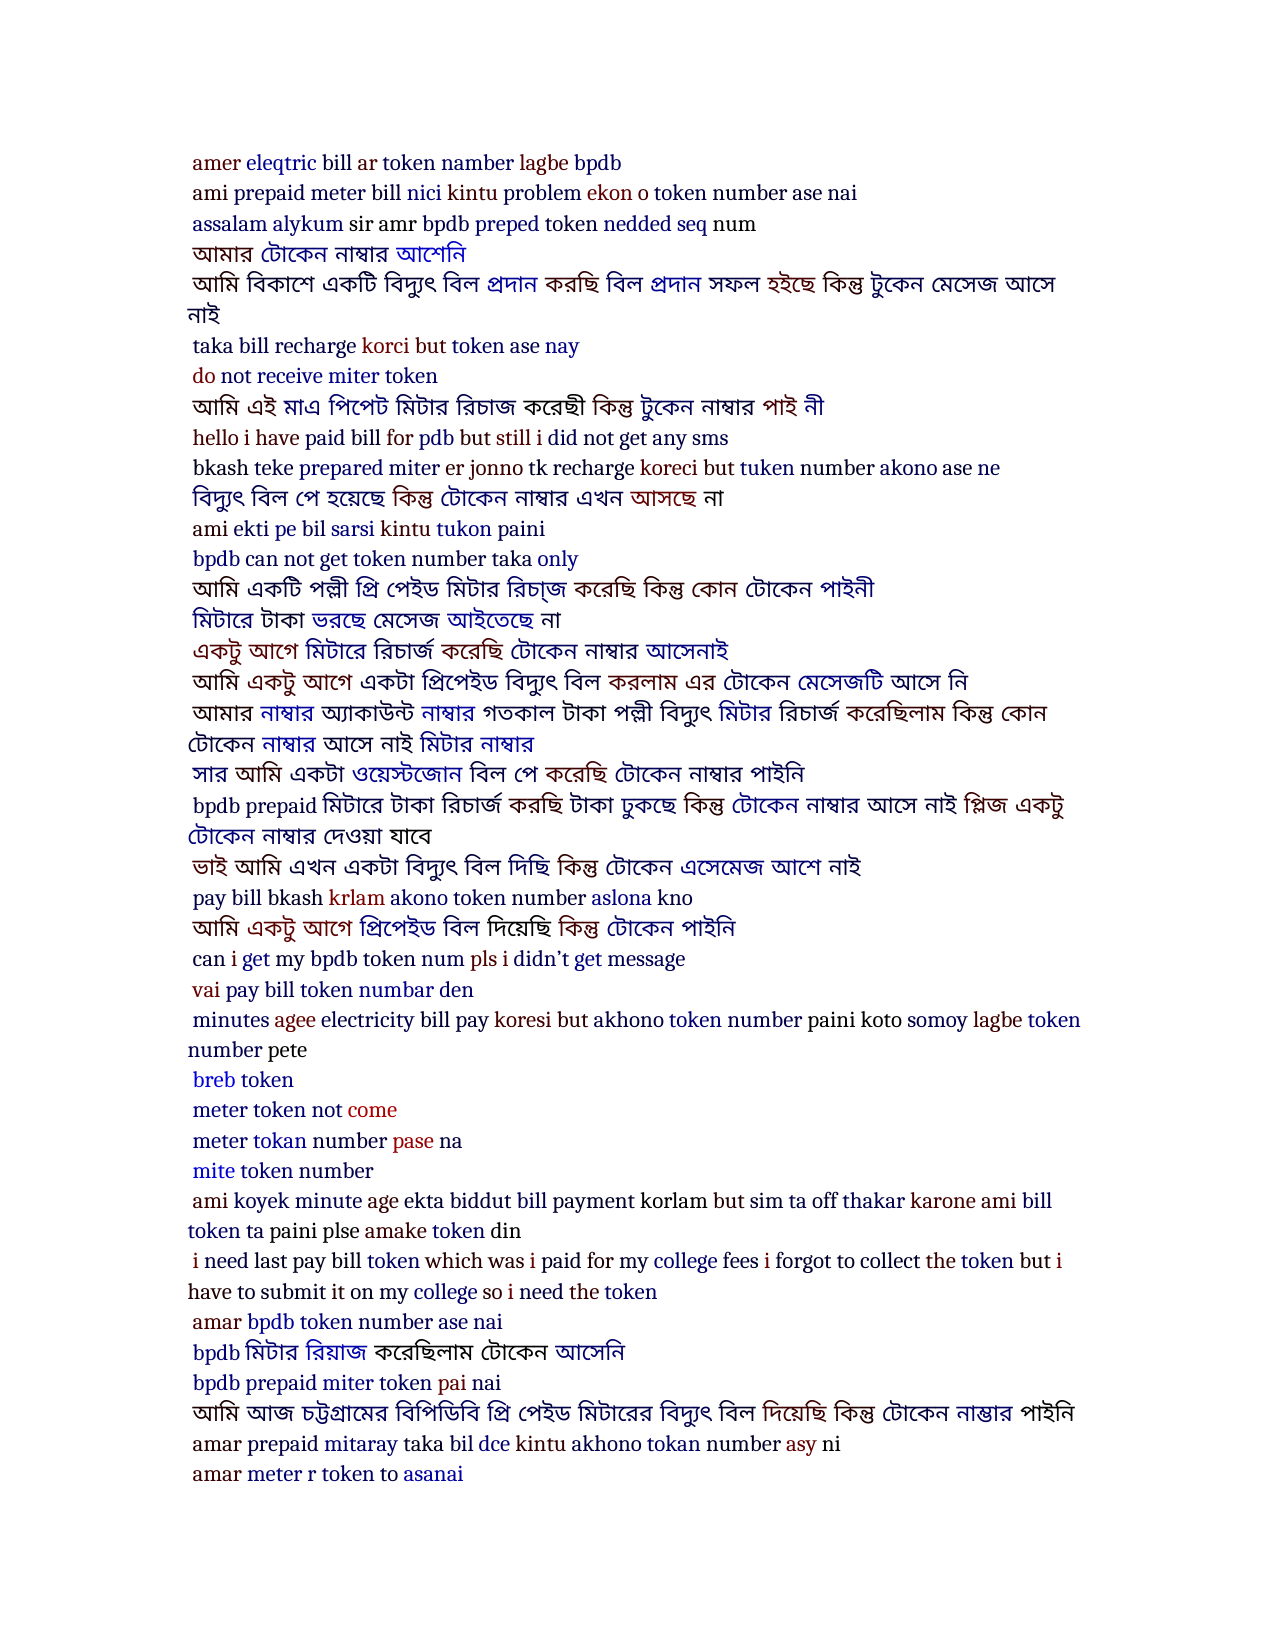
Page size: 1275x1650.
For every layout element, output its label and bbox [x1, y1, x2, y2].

text [187, 150, 1087, 1487]
